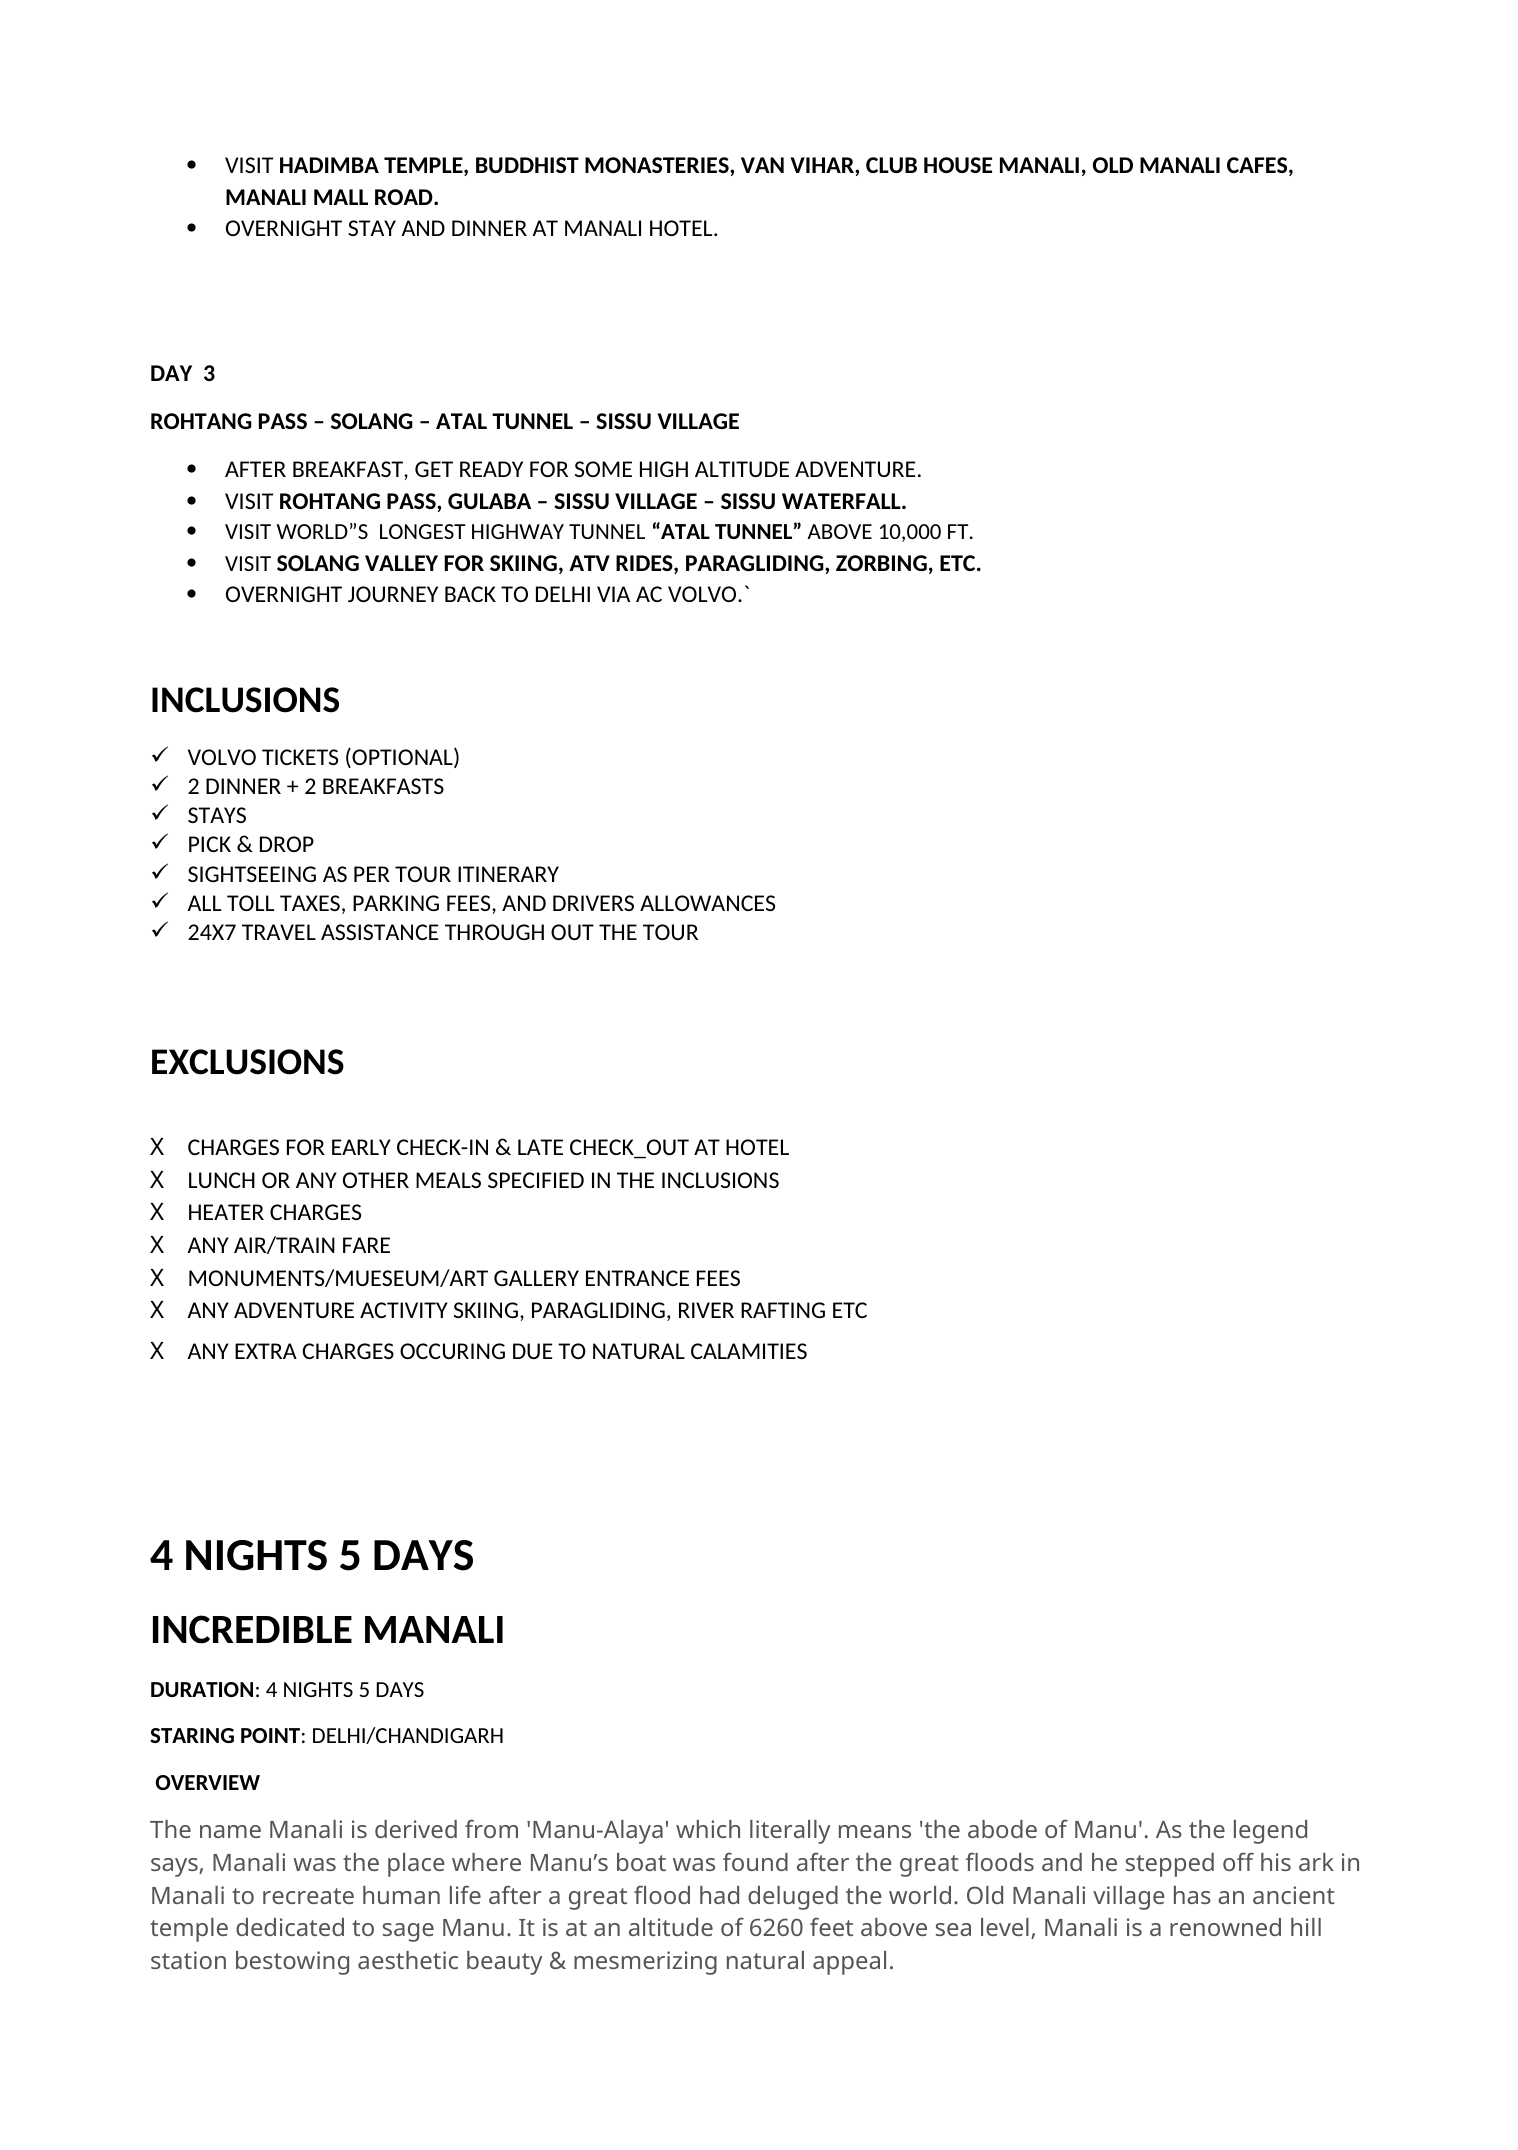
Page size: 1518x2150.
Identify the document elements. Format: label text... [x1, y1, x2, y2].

list 2 DINNER + 2 BREAKFASTS [150, 771, 1368, 800]
text EXCLUSIONS [150, 1038, 1368, 1084]
list VISIT ROHTANG PASS, GULABA – SISSU VILLAGE – SISSU WATERFALL. [187, 486, 1368, 515]
list VISIT HADIMBA TEMPLE, BUDDHIST MONASTERIES, VAN VIHAR, CLUB HOUSE MANALI, OLD MANALI CAFES, MANALI MALL ROAD. [187, 150, 1368, 211]
list SIGHTSEEING AS PER TOUR ITINERARY [150, 859, 1368, 888]
text DAY 3 [150, 358, 1368, 387]
list VISIT SOLANG VALLEY FOR SKIING, ATV RIDES, PARAGLIDING, ZORBING, ETC. [187, 548, 1368, 577]
list AFTER BREAKFAST, GET READY FOR SOME HIGH ALTITUDE ADVENTURE. [187, 454, 1368, 483]
list MONUMENTS/MUESEUM/ART GALLERY ENTRANCE FEES [150, 1260, 1368, 1293]
text OVERVIEW [150, 1768, 1368, 1797]
list ANY ADVENTURE ACTIVITY SKIING, PARAGLIDING, RIVER RAFTING ETC [150, 1293, 1368, 1326]
text STARING POINT: DELHI/CHANDIGARH [150, 1722, 1368, 1750]
list 24X7 TRAVEL ASSISTANCE THROUGH OUT THE TOUR [150, 917, 1368, 947]
list ANY AIR/TRAIN FARE [150, 1228, 1368, 1260]
list CHARGES FOR EARLY CHECK-IN & LATE CHECK_OUT AT HOTEL [150, 1130, 1368, 1163]
text INCLUSIONS [150, 676, 1368, 721]
text DURATION: 4 NIGHTS 5 DAYS [150, 1675, 1368, 1703]
list PICK & DROP [150, 829, 1368, 859]
list LUNCH OR ANY OTHER MEALS SPECIFIED IN THE INCLUSIONS [150, 1163, 1368, 1195]
list VOLVO TICKETS (OPTIONAL) [150, 742, 1368, 771]
text The name Manali is derived from 'Manu-Alaya' which literally means 'the abode of Manu'. As the legend says, Manali was the place where Manu’s boat was found after the great floods and he stepped off his ark in Manali to recreate human life after a great flood had deluged the world. Old Manali village has an ancient temple dedicated to sage Manu. It is at an altitude of 6260 feet above sea level, Manali is a renowned hill station bestowing aesthetic beauty & mesmerizing natural appeal. [150, 1813, 1368, 1976]
list OVERNIGHT JOURNEY BACK TO DELHI VIA AC VOLVO.` [187, 579, 1368, 608]
text 4 NIGHTS 5 DAYS [150, 1526, 1368, 1582]
list ALL TOLL TAXES, PARKING FEES, AND DRIVERS ALLOWANCES [150, 888, 1368, 917]
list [187, 213, 1368, 242]
list ANY EXTRA CHARGES OCCURING DUE TO NATURAL CALAMITIES [150, 1333, 1368, 1366]
list VISIT WORLD”S LONGEST HIGHWAY TUNNEL “ATAL TUNNEL” ABOVE 10,000 FT. [187, 517, 1368, 545]
text INCREDIBLE MANALI [150, 1603, 1368, 1654]
list HEATER CHARGES [150, 1195, 1368, 1228]
list STAYS [150, 800, 1368, 829]
text ROHTANG PASS – SOLANG – ATAL TUNNEL – SISSU VILLAGE [150, 406, 1368, 435]
